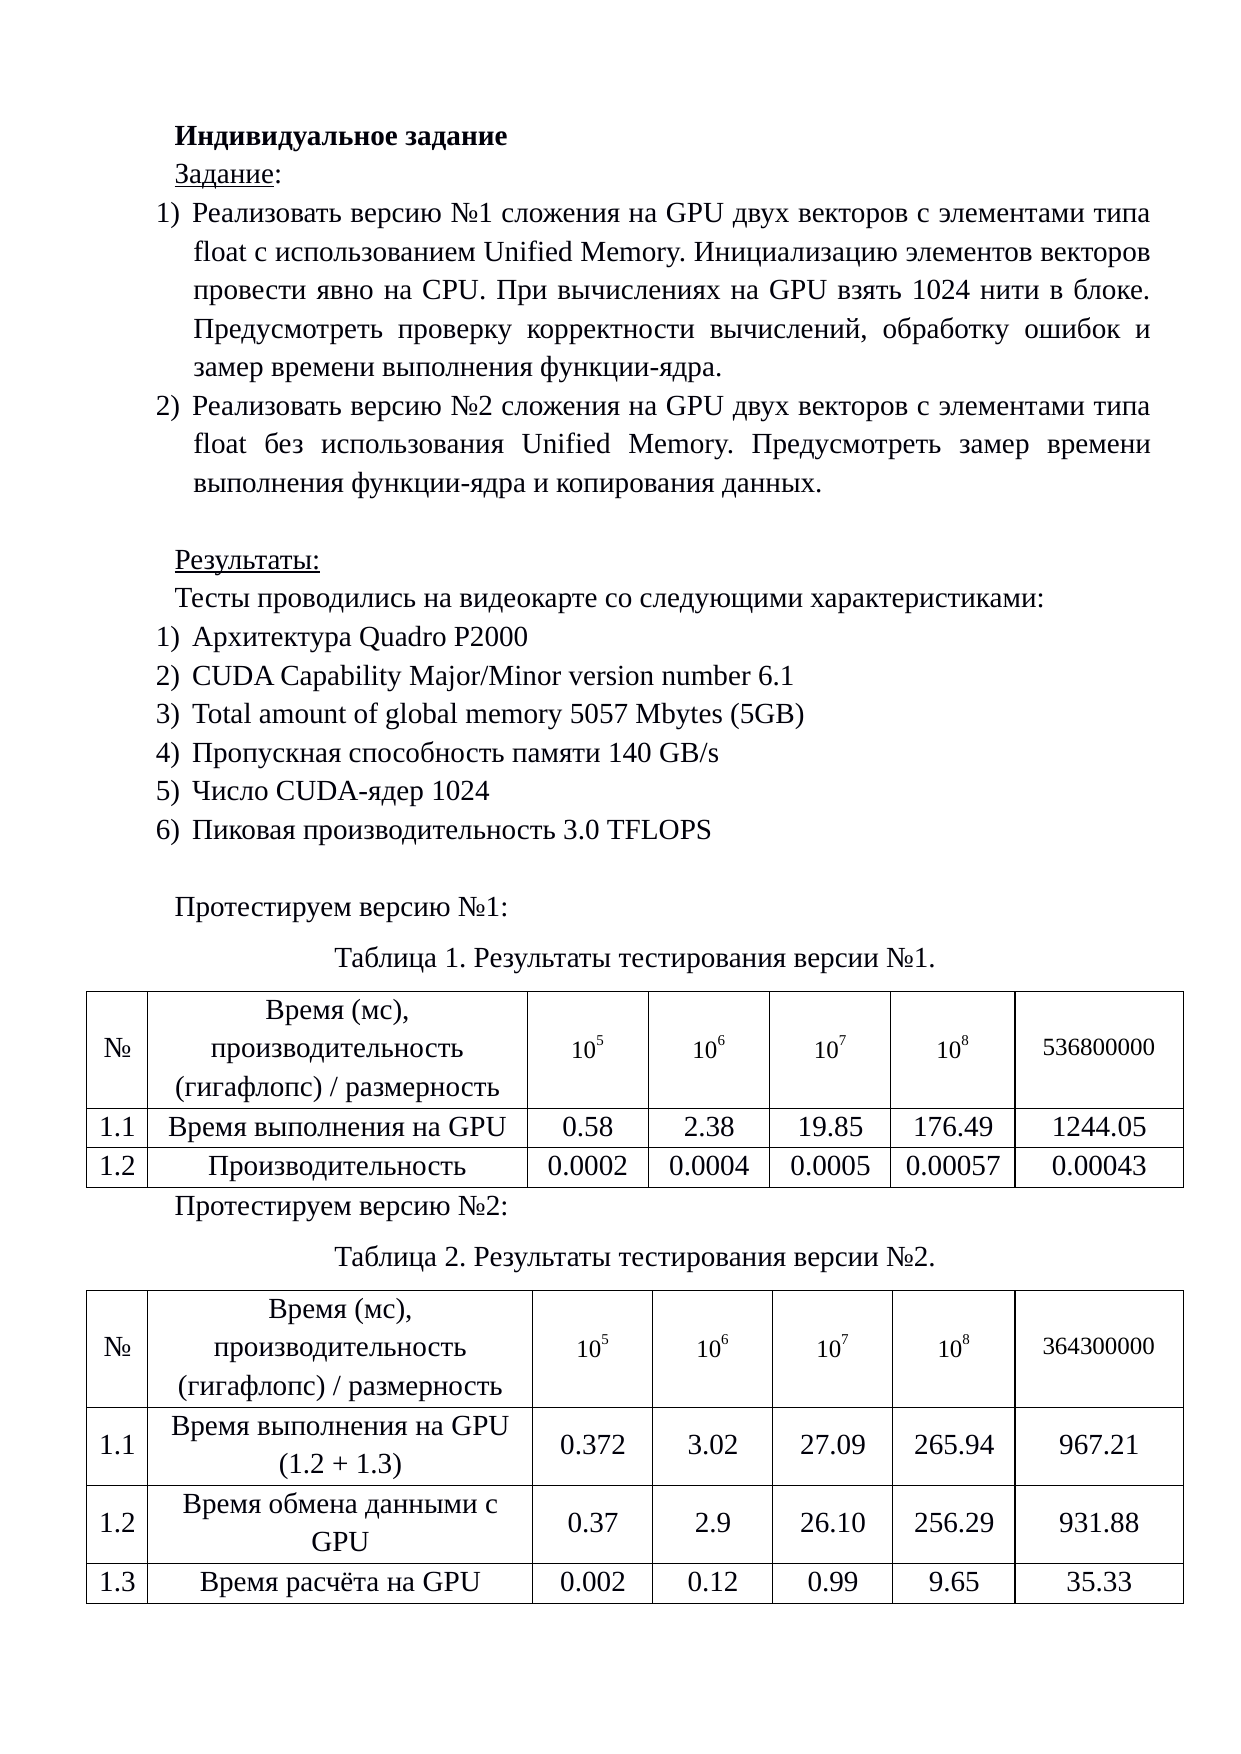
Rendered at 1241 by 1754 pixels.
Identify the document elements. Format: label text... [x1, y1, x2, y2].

list Пропускная способность памяти 140 GB/s [156, 735, 1152, 768]
table_cell Время выполнения на GPU [148, 1109, 527, 1147]
text Индивидуальное задание [118, 118, 1152, 152]
table_cell 931.88 [1016, 1486, 1183, 1563]
table_cell 1244.05 [1016, 1109, 1183, 1147]
table_cell 0.002 [533, 1564, 652, 1602]
table_cell 26.10 [773, 1486, 892, 1563]
table_cell 3.02 [653, 1408, 772, 1485]
table_header Время (мс), производительность (гигафлопс) / размерность [148, 1291, 532, 1407]
table_cell 1.3 [87, 1564, 147, 1602]
table_header [528, 992, 648, 1108]
text Таблица 2. Результаты тестирования версии №2. [118, 1239, 1152, 1272]
list Архитектура Quadro P2000 [156, 619, 1152, 653]
table_cell 0.372 [533, 1408, 652, 1485]
table_cell 1.1 [87, 1408, 147, 1485]
text Задание: [118, 157, 1152, 190]
text Протестируем версию №2: [118, 1188, 1152, 1221]
table_header [653, 1291, 772, 1407]
table_cell 35.33 [1016, 1564, 1183, 1602]
table_cell Время расчёта на GPU [148, 1564, 532, 1602]
table_cell 176.49 [891, 1109, 1014, 1147]
table_header [649, 992, 769, 1108]
list CUDA Capability Major/Minor version number 6.1 [156, 658, 1152, 691]
table_header [773, 1291, 892, 1407]
table_header [893, 1291, 1014, 1407]
table_cell 0.99 [773, 1564, 892, 1602]
table_cell 0.00057 [891, 1148, 1014, 1187]
table_cell 19.85 [770, 1109, 890, 1147]
list Реализовать версию №1 сложения на GPU двух векторов с элементами типа float с использованием Unified Memory. Инициализацию элементов векторов провести явно на CPU. При вычислениях на GPU взять 1024 нити в блоке. Предусмотреть проверку корректности вычислений, обработку ошибок и замер времени выполнения функции-ядра. [156, 195, 1152, 383]
table_cell Время обмена данными с GPU [148, 1486, 532, 1563]
table_cell 967.21 [1016, 1408, 1183, 1485]
table_cell 0.37 [533, 1486, 652, 1563]
table_cell 1.2 [87, 1148, 147, 1187]
table_cell 27.09 [773, 1408, 892, 1485]
table_header [891, 992, 1014, 1108]
table_header [533, 1291, 652, 1407]
table_cell 0.0004 [649, 1148, 769, 1187]
list Пиковая производительность 3.0 TFLOPS [156, 812, 1152, 845]
table_cell 1.2 [87, 1486, 147, 1563]
table_cell 0.0002 [528, 1148, 648, 1187]
table_cell 0.12 [653, 1564, 772, 1602]
list Реализовать версию №2 сложения на GPU двух векторов с элементами типа float без использования Unified Memory. Предусмотреть замер времени выполнения функции-ядра и копирования данных. [156, 388, 1152, 498]
table_header [770, 992, 890, 1108]
text Таблица 1. Результаты тестирования версии №1. [118, 940, 1152, 973]
text Тесты проводились на видеокарте со следующими характеристиками: [118, 581, 1152, 614]
table_header Время (мс), производительность (гигафлопс) / размерность [148, 992, 527, 1108]
table_cell 2.9 [653, 1486, 772, 1563]
table_header [1016, 1291, 1183, 1407]
table_cell 265.94 [893, 1408, 1014, 1485]
table_cell 1.1 [87, 1109, 147, 1147]
text Протестируем версию №1: [118, 889, 1152, 922]
list Число СUDA-ядер 1024 [156, 773, 1152, 807]
table_cell Время выполнения на GPU (1.2 + 1.3) [148, 1408, 532, 1485]
list Total amount of global memory 5057 Mbytes (5GB) [156, 696, 1152, 730]
table_cell 0.0005 [770, 1148, 890, 1187]
table_header [1016, 992, 1183, 1108]
text Результаты: [118, 542, 1152, 576]
table_cell 0.58 [528, 1109, 648, 1147]
table_cell Производительность [148, 1148, 527, 1187]
table_cell 0.00043 [1016, 1148, 1183, 1187]
table_header № [87, 1291, 147, 1407]
table_cell 2.38 [649, 1109, 769, 1147]
table_cell 9.65 [893, 1564, 1014, 1602]
table_cell 256.29 [893, 1486, 1014, 1563]
table_header № [87, 992, 147, 1108]
